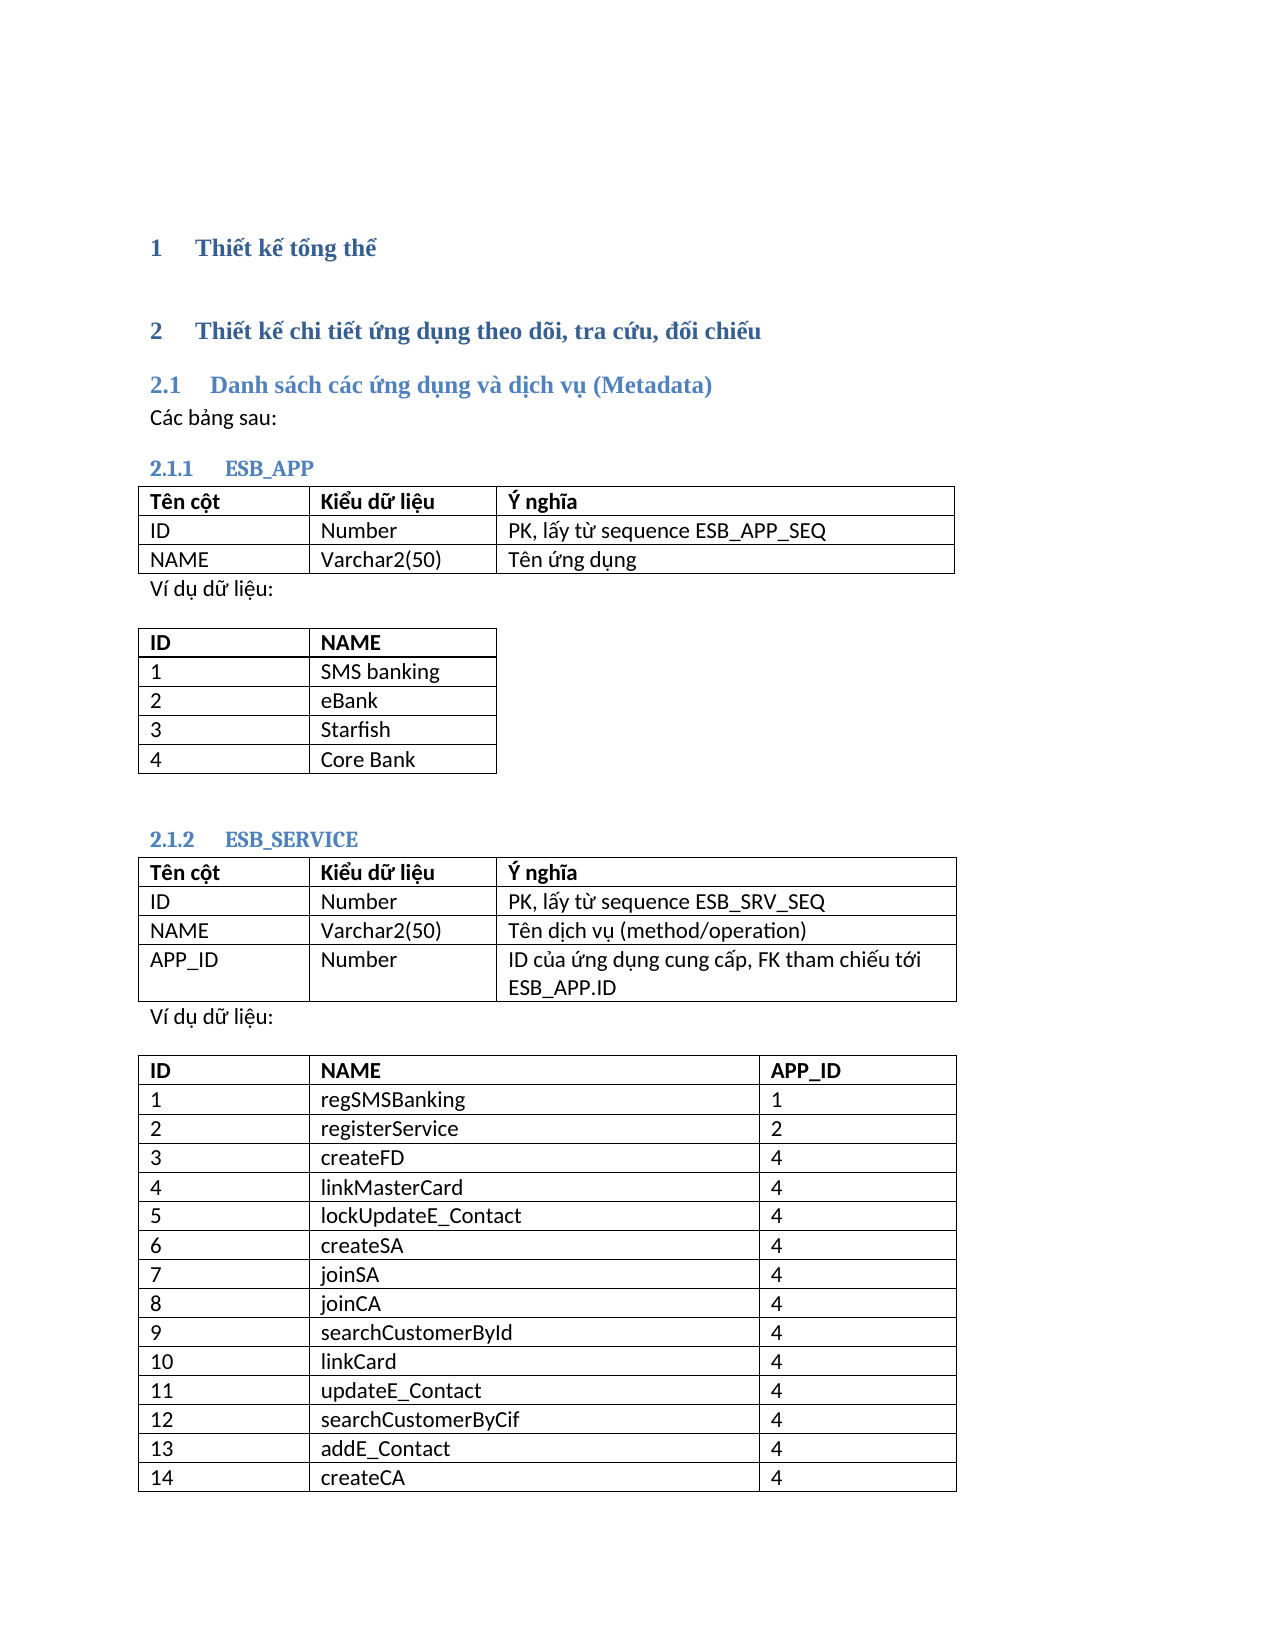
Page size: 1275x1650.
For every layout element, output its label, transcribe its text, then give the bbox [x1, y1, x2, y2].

table_header Ý nghĩa [497, 858, 956, 886]
table_cell 6 [139, 1231, 309, 1259]
text Ví dụ dữ liệu: [150, 1002, 1125, 1030]
table_cell 2 [139, 1115, 309, 1142]
table_header Kiểu dữ liệu [310, 858, 496, 886]
table_header APP_ID [760, 1056, 956, 1084]
table_cell APP_ID [139, 945, 309, 1001]
table_cell createCA [310, 1463, 759, 1491]
table_cell 10 [139, 1347, 309, 1375]
table_cell 4 [139, 1173, 309, 1201]
table_cell 4 [760, 1376, 956, 1404]
subtitle ESB_SERVICE [150, 827, 1125, 853]
table_cell ID của ứng dụng cung cấp, FK tham chiếu tới ESB_APP.ID [497, 945, 956, 1001]
table_cell 12 [139, 1405, 309, 1433]
table_cell joinCA [310, 1289, 759, 1317]
table_cell createSA [310, 1231, 759, 1259]
table_cell Number [310, 516, 496, 544]
table_cell searchCustomerById [310, 1318, 759, 1346]
table_cell 4 [760, 1202, 956, 1230]
table_cell Tên dịch vụ (method/operation) [497, 916, 956, 944]
table_cell addE_Contact [310, 1434, 759, 1462]
table_header Tên cột [139, 858, 309, 886]
table_cell lockUpdateE_Contact [310, 1202, 759, 1230]
table_cell regSMSBanking [310, 1085, 759, 1113]
table_cell NAME [139, 916, 309, 944]
text Các bảng sau: [150, 403, 1125, 431]
table_cell 13 [139, 1434, 309, 1462]
table_header Tên cột [139, 487, 309, 515]
table_cell 11 [139, 1376, 309, 1404]
table_cell NAME [139, 545, 309, 573]
table_cell registerService [310, 1115, 759, 1142]
table_header Ý nghĩa [497, 487, 954, 515]
table_header Kiểu dữ liệu [310, 487, 496, 515]
table_cell eBank [310, 687, 496, 714]
text Ví dụ dữ liệu: [150, 574, 1125, 602]
table_cell 3 [139, 1144, 309, 1172]
table_cell 4 [760, 1463, 956, 1491]
subtitle Danh sách các ứng dụng và dịch vụ (Metadata) [150, 370, 1125, 399]
table_cell 4 [760, 1173, 956, 1201]
table_cell updateE_Contact [310, 1376, 759, 1404]
table_cell 1 [139, 658, 309, 686]
table_cell PK, lấy từ sequence ESB_APP_SEQ [497, 516, 954, 544]
table_cell 14 [139, 1463, 309, 1491]
table_cell 4 [760, 1347, 956, 1375]
table_cell 3 [139, 716, 309, 744]
table_cell createFD [310, 1144, 759, 1172]
table_cell Number [310, 887, 496, 915]
table_cell 1 [760, 1085, 956, 1113]
table_cell Tên ứng dụng [497, 545, 954, 573]
table_cell Varchar2(50) [310, 916, 496, 944]
table_cell 9 [139, 1318, 309, 1346]
table_cell Starfish [310, 716, 496, 744]
table_cell 5 [139, 1202, 309, 1230]
table_cell 4 [760, 1260, 956, 1288]
table_cell 4 [760, 1318, 956, 1346]
subtitle ESB_APP [150, 456, 1125, 482]
table_cell 2 [760, 1115, 956, 1142]
table_cell joinSA [310, 1260, 759, 1288]
table_cell 1 [139, 1085, 309, 1113]
table_cell 4 [139, 745, 309, 773]
table_cell searchCustomerByCif [310, 1405, 759, 1433]
table_cell 4 [760, 1405, 956, 1433]
table_cell 4 [760, 1144, 956, 1172]
table_header ID [139, 1056, 309, 1084]
table_cell linkMasterCard [310, 1173, 759, 1201]
table_cell Number [310, 945, 496, 1001]
table_header ID [139, 629, 309, 656]
table_cell 4 [760, 1231, 956, 1259]
subtitle Thiết kế tổng thể [150, 233, 1125, 262]
table_cell 8 [139, 1289, 309, 1317]
table_cell 4 [760, 1289, 956, 1317]
table_cell Core Bank [310, 745, 496, 773]
table_header NAME [310, 629, 496, 656]
table_cell linkCard [310, 1347, 759, 1375]
table_cell PK, lấy từ sequence ESB_SRV_SEQ [497, 887, 956, 915]
table_cell 2 [139, 687, 309, 714]
table_cell ID [139, 516, 309, 544]
table_cell 7 [139, 1260, 309, 1288]
table_cell 4 [760, 1434, 956, 1462]
table_header NAME [310, 1056, 759, 1084]
subtitle Thiết kế chi tiết ứng dụng theo dõi, tra cứu, đối chiếu [150, 316, 1125, 345]
table_cell SMS banking [310, 658, 496, 686]
table_cell ID [139, 887, 309, 915]
table_cell Varchar2(50) [310, 545, 496, 573]
